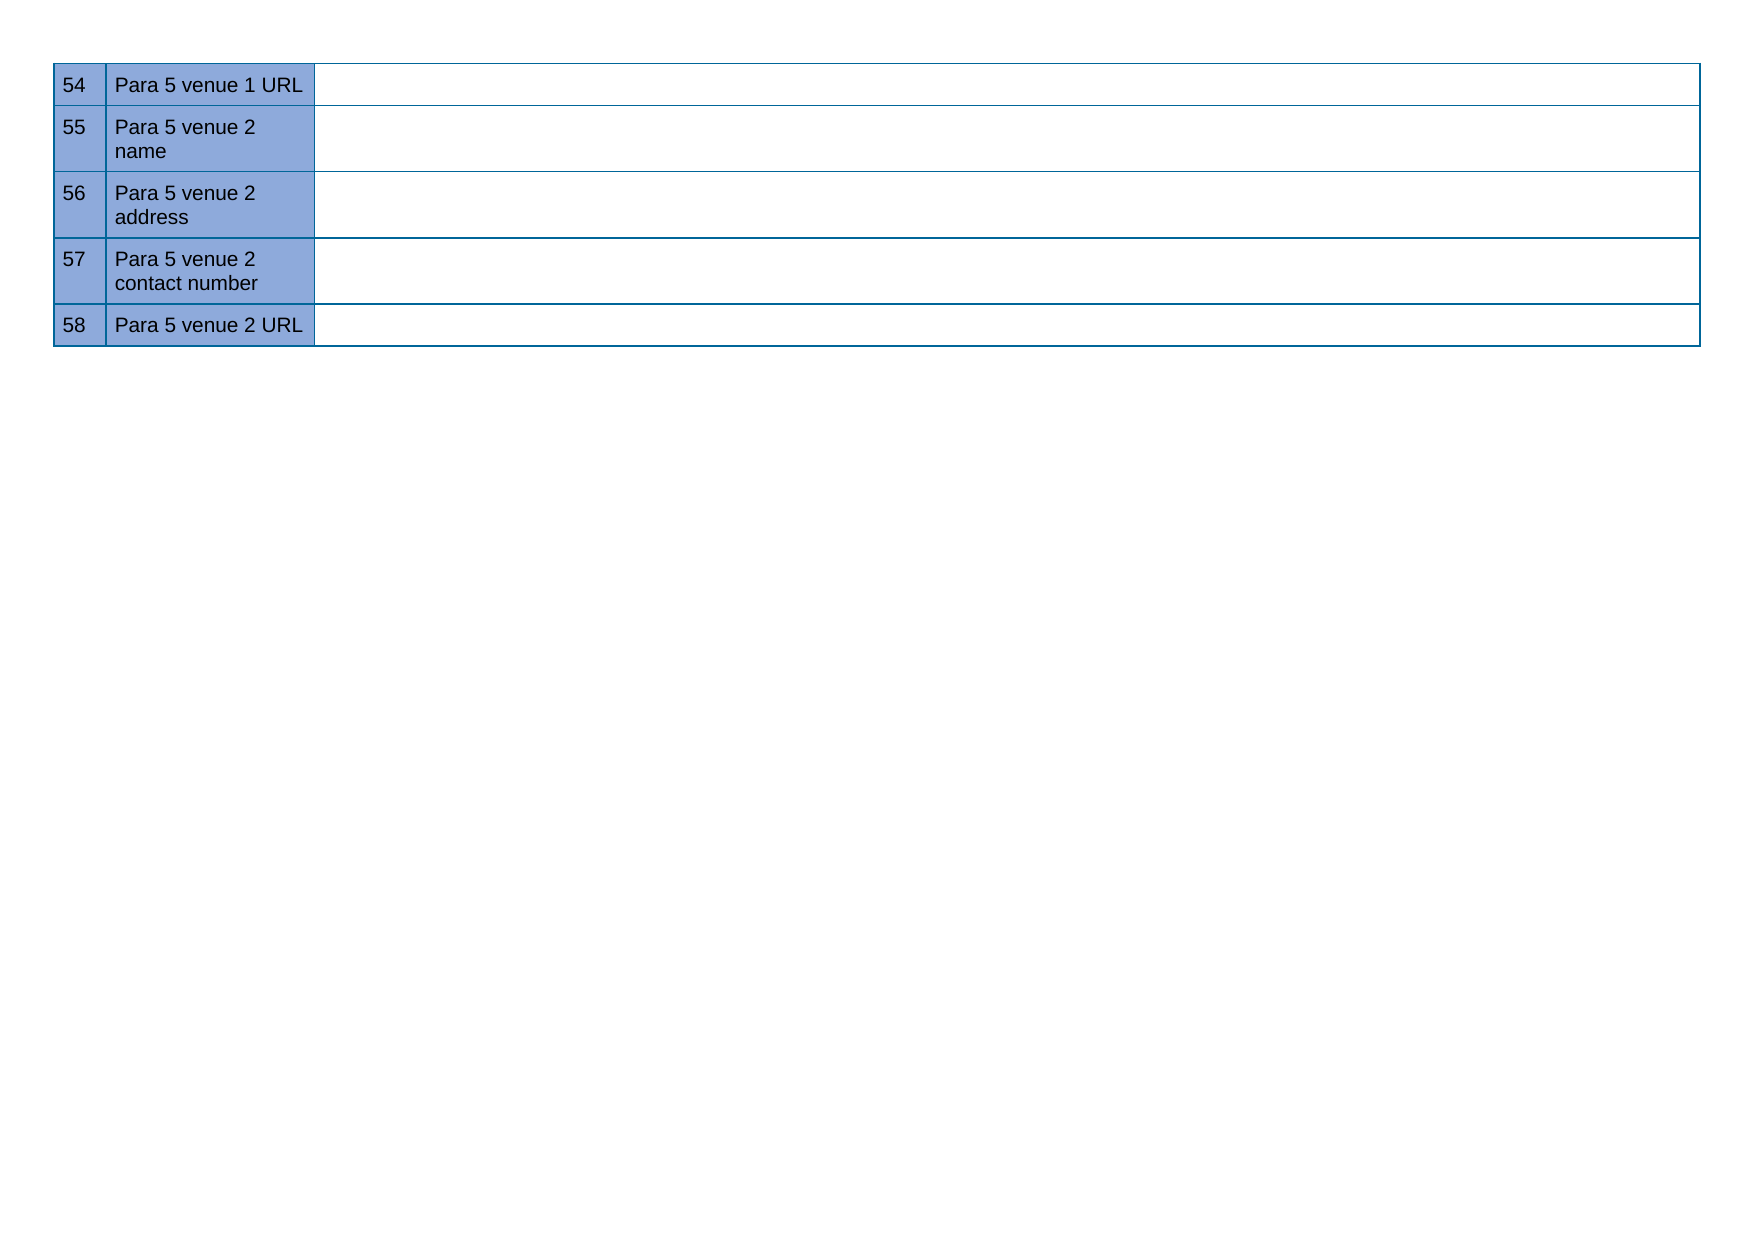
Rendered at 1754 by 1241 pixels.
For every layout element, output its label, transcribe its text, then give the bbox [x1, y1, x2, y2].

table_cell 55 [55, 106, 105, 171]
table_cell Para 5 venue 1 URL [107, 64, 314, 105]
table_cell 56 [55, 172, 105, 237]
table_cell [315, 172, 1699, 237]
table_cell [315, 239, 1699, 303]
table_cell 57 [55, 239, 105, 303]
table_cell Para 5 venue 2 URL [107, 305, 314, 345]
table_cell 54 [55, 64, 105, 105]
table_cell Para 5 venue 2 contact number [107, 239, 314, 303]
table_cell [315, 64, 1699, 105]
table_cell Para 5 venue 2 address [107, 172, 314, 237]
table_cell [315, 106, 1699, 171]
table_cell [315, 305, 1699, 345]
table_cell Para 5 venue 2 name [107, 106, 314, 171]
table_cell 58 [55, 305, 105, 345]
